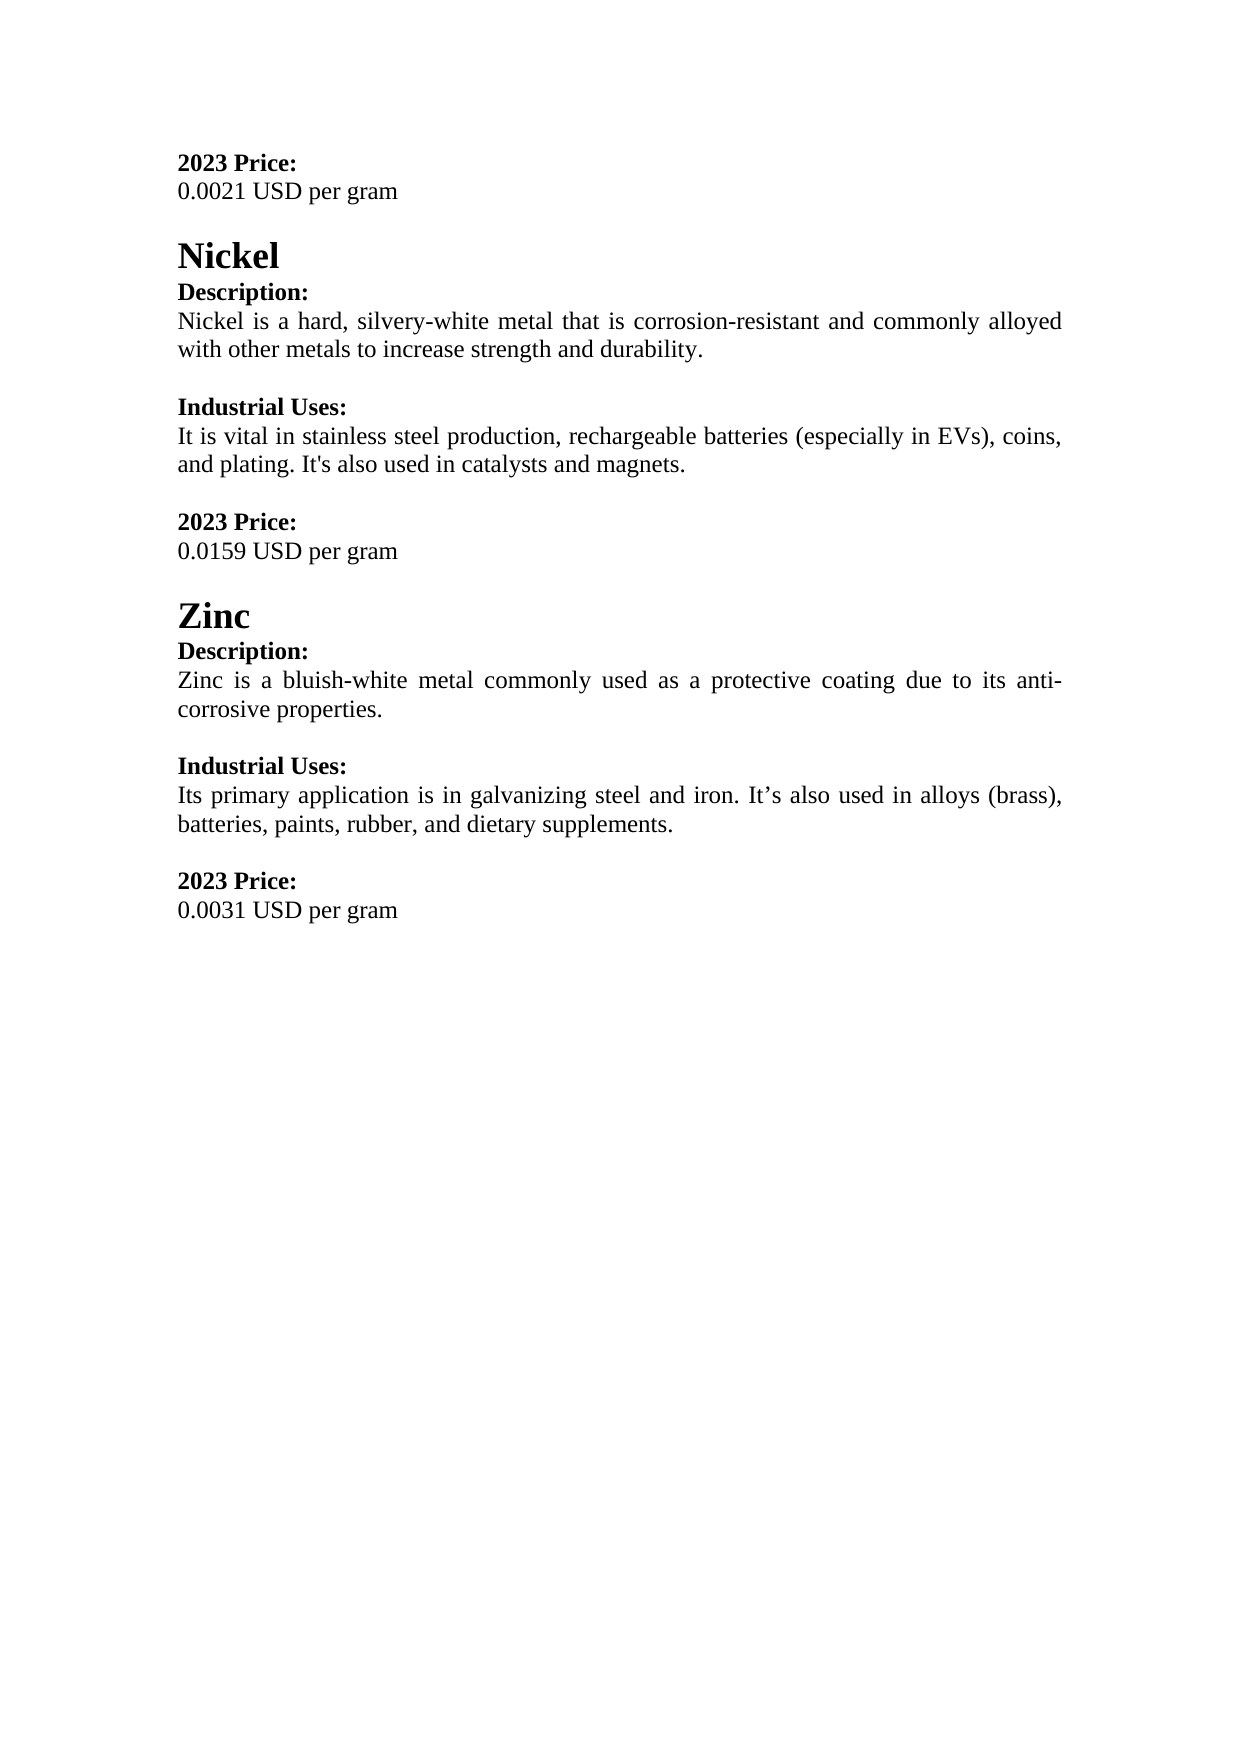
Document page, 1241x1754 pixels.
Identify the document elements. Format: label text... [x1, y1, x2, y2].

text Its primary application is in galvanizing steel and iron. It’s also used in alloys (brass), batteries, paints, rubber, and dietary supplements. [177, 780, 1063, 838]
text Zinc [177, 593, 1063, 636]
text 0.0031 USD per gram [177, 895, 1063, 924]
text Description: Nickel is a hard, silvery-white metal that is corrosion-resistant and commonly alloyed with other metals to increase strength and durability. [177, 277, 1063, 363]
text 0.0159 USD per gram [177, 536, 1063, 564]
text 0.0021 USD per gram [177, 176, 1063, 205]
text Description: Zinc is a bluish-white metal commonly used as a protective coating due to its anti-corrosive properties. [177, 636, 1063, 723]
text 2023 Price: [177, 148, 1063, 176]
text 2023 Price: [177, 507, 1063, 536]
text Industrial Uses: [177, 392, 1063, 421]
text 2023 Price: [177, 866, 1063, 895]
text It is vital in stainless steel production, rechargeable batteries (especially in EVs), coins, and plating. It's also used in catalysts and magnets. [177, 421, 1063, 478]
text Nickel [177, 234, 1063, 277]
text Industrial Uses: [177, 751, 1063, 780]
